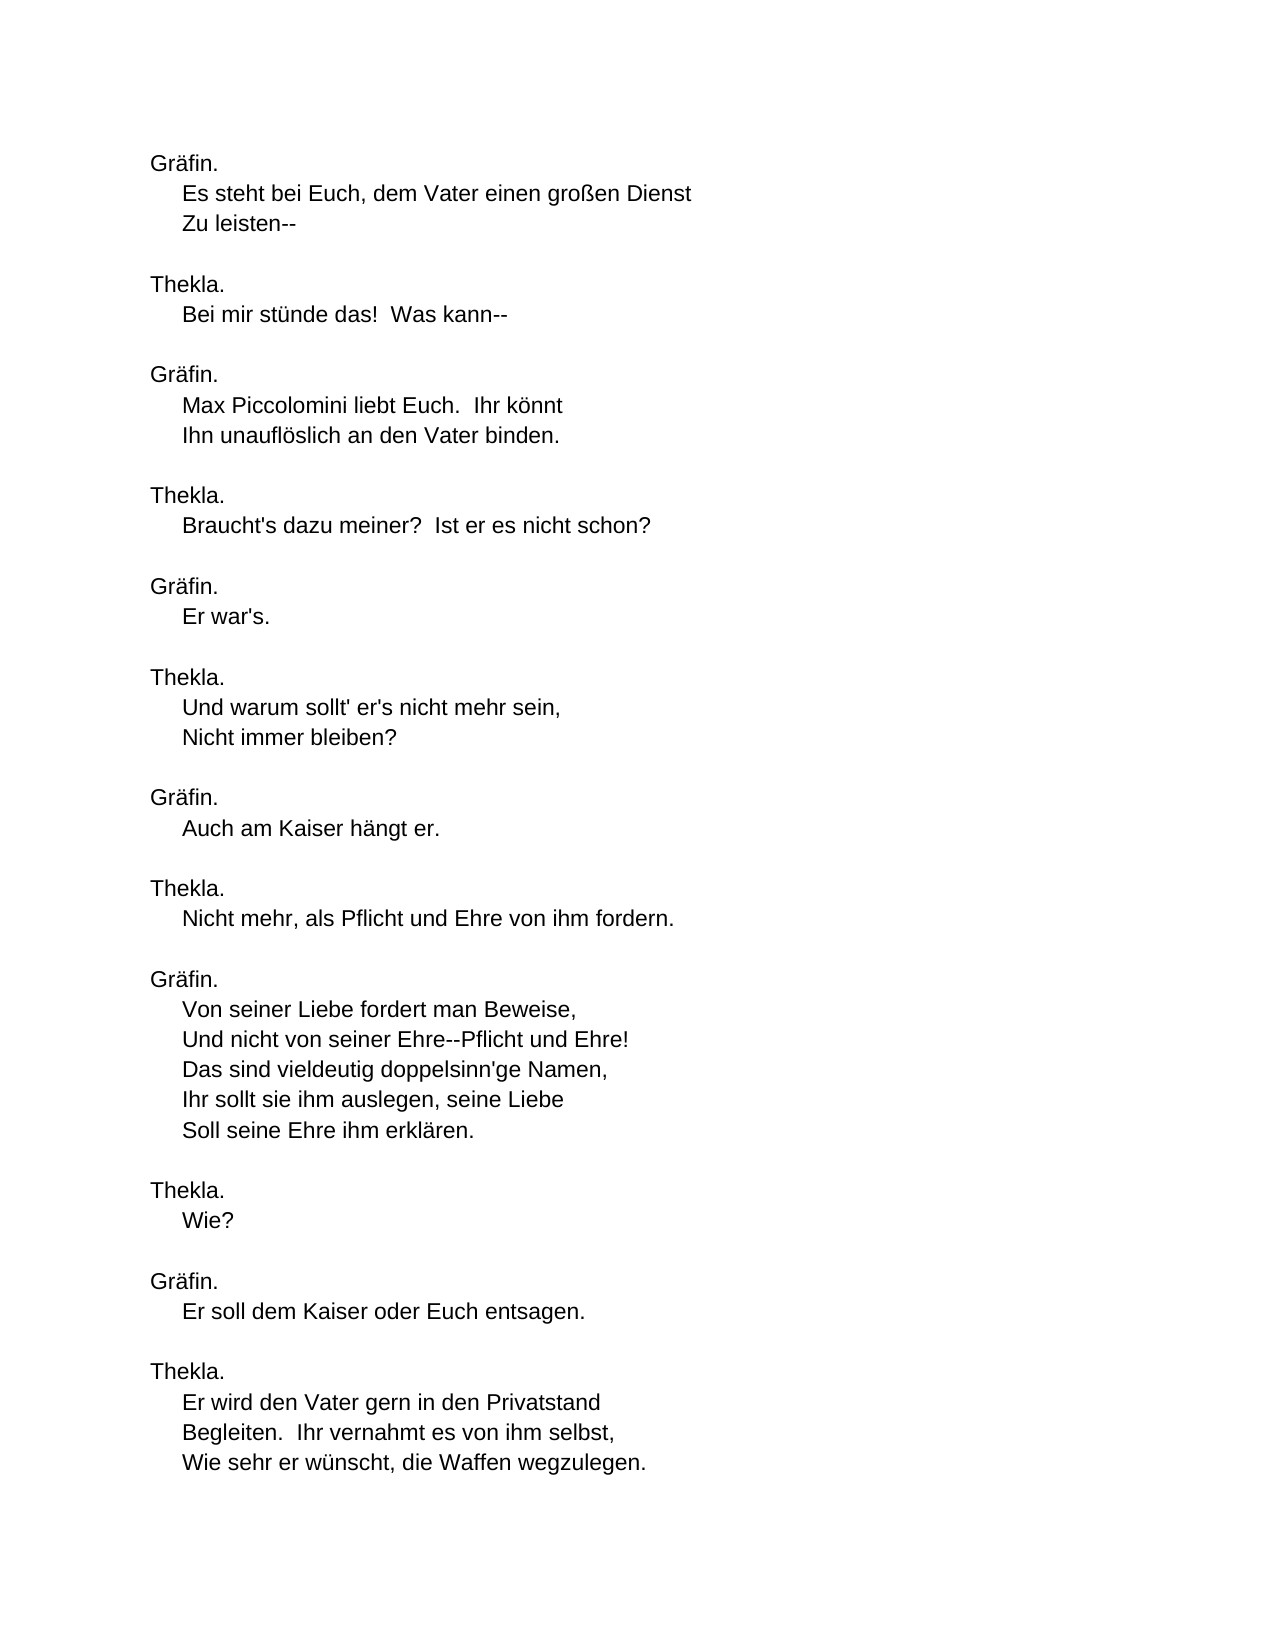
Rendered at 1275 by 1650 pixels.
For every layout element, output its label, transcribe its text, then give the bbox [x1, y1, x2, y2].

text Von seiner Liebe fordert man Beweise, [150, 996, 1125, 1022]
text Ihn unauflöslich an den Vater binden. [150, 422, 1125, 448]
text Gräfin. [150, 966, 1125, 992]
text Er soll dem Kaiser oder Euch entsagen. [150, 1298, 1125, 1324]
text Und warum sollt' er's nicht mehr sein, [150, 694, 1125, 720]
text Es steht bei Euch, dem Vater einen großen Dienst [150, 180, 1125, 207]
text Gräfin. [150, 784, 1125, 811]
text Braucht's dazu meiner? Ist er es nicht schon? [150, 512, 1125, 539]
text Gräfin. [150, 1268, 1125, 1294]
text Das sind vieldeutig doppelsinn'ge Namen, [150, 1056, 1125, 1083]
text Auch am Kaiser hängt er. [150, 814, 1125, 841]
text Soll seine Ehre ihm erklären. [150, 1117, 1125, 1143]
text Zu leisten-- [150, 210, 1125, 237]
text Gräfin. [150, 150, 1125, 176]
text Thekla. [150, 1358, 1125, 1385]
text Wie sehr er wünscht, die Waffen wegzulegen. [150, 1449, 1125, 1475]
text Nicht mehr, als Pflicht und Ehre von ihm fordern. [150, 905, 1125, 932]
text Ihr sollt sie ihm auslegen, seine Liebe [150, 1086, 1125, 1113]
text Thekla. [150, 663, 1125, 690]
text Er wird den Vater gern in den Privatstand [150, 1388, 1125, 1415]
text Begleiten. Ihr vernahmt es von ihm selbst, [150, 1419, 1125, 1445]
text Max Piccolomini liebt Euch. Ihr könnt [150, 392, 1125, 418]
text Thekla. [150, 482, 1125, 509]
text Wie? [150, 1207, 1125, 1234]
text Thekla. [150, 875, 1125, 901]
text Und nicht von seiner Ehre--Pflicht und Ehre! [150, 1026, 1125, 1052]
text Thekla. [150, 271, 1125, 297]
text Bei mir stünde das! Was kann-- [150, 301, 1125, 327]
text Gräfin. [150, 573, 1125, 599]
text Thekla. [150, 1177, 1125, 1203]
text Nicht immer bleiben? [150, 724, 1125, 750]
text Gräfin. [150, 361, 1125, 388]
text Er war's. [150, 603, 1125, 629]
